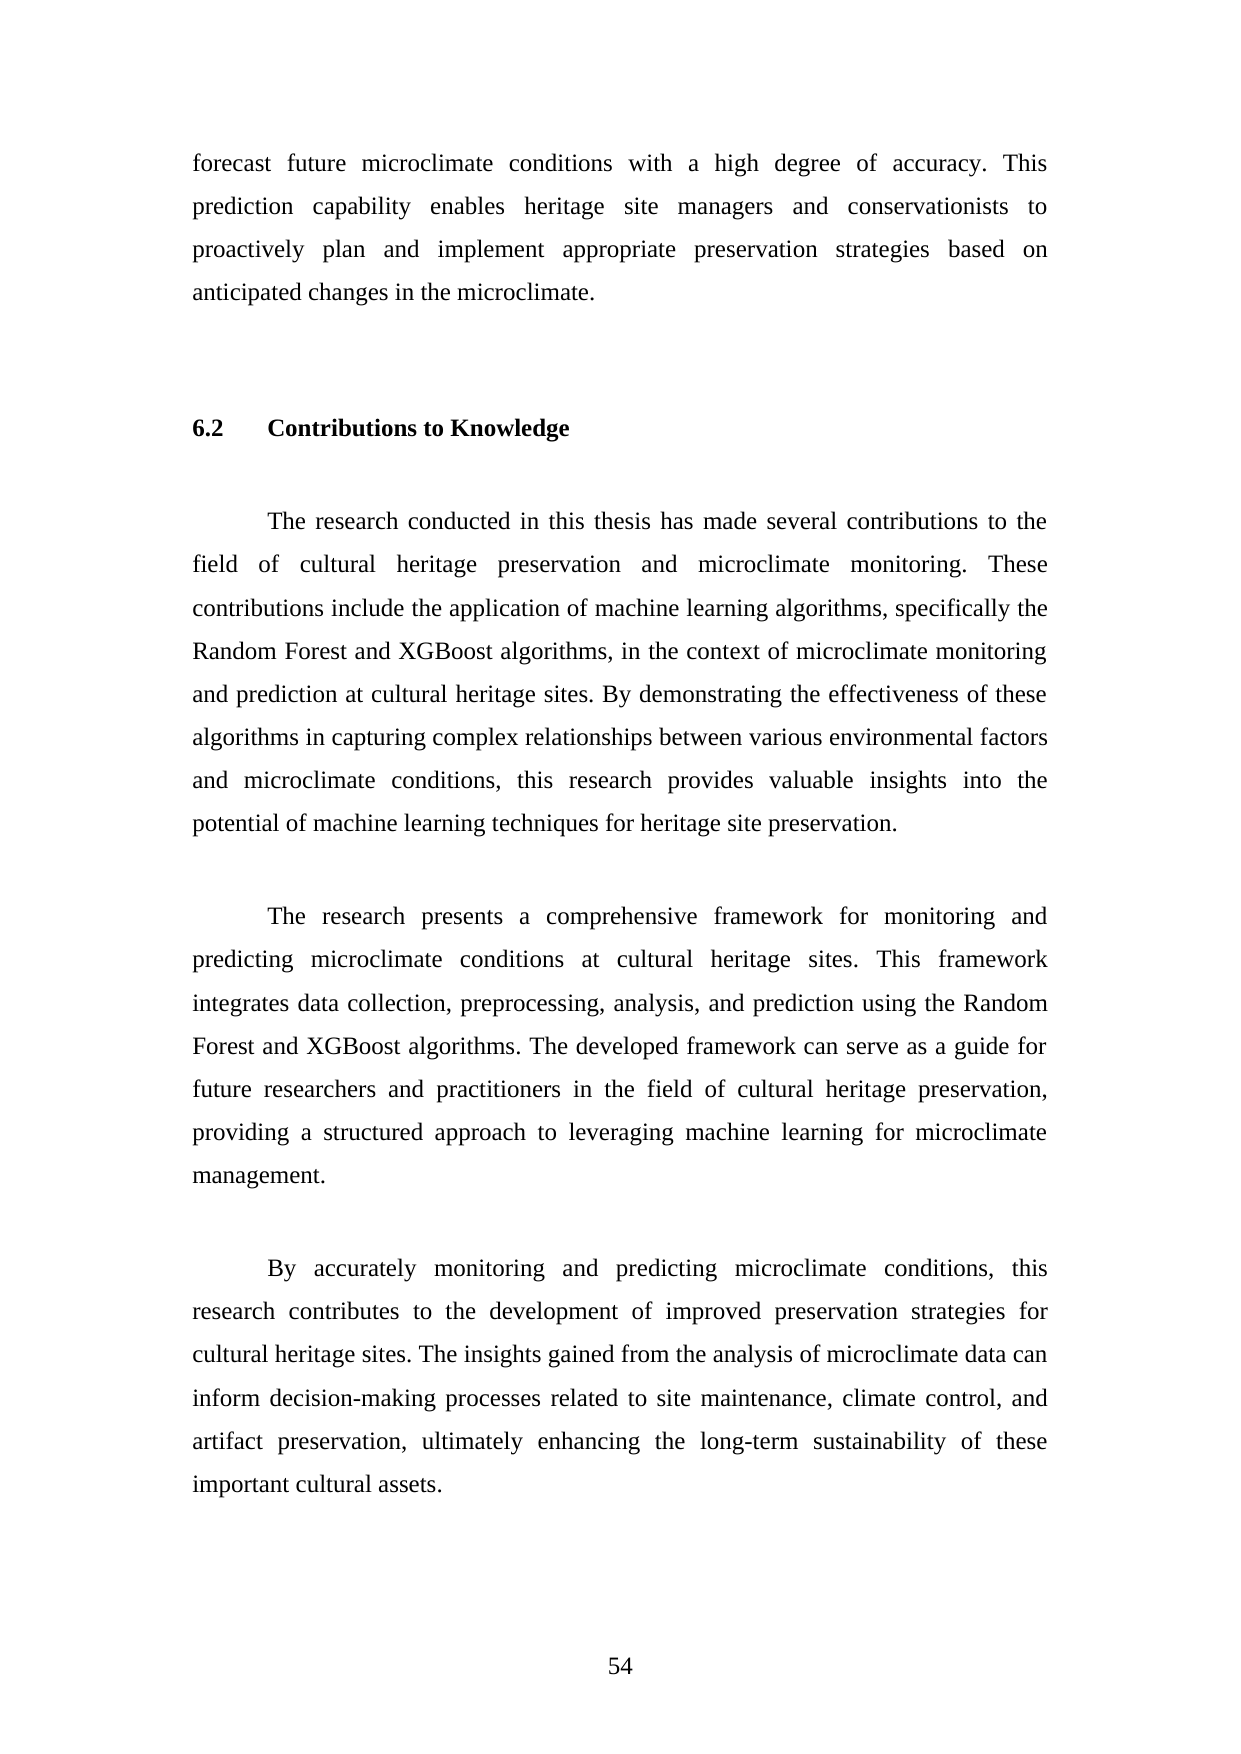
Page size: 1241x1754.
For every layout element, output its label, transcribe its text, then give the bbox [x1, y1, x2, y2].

subtitle Contributions to Knowledge [192, 413, 1048, 442]
text The research conducted in this thesis has made several contributions to the field of cultural heritage preservation and microclimate monitoring. These contributions include the application of machine learning algorithms, specifically the Random Forest and XGBoost algorithms, in the context of microclimate monitoring and prediction at cultural heritage sites. By demonstrating the effectiveness of these algorithms in capturing complex relationships between various environmental factors and microclimate conditions, this research provides valuable insights into the potential of machine learning techniques for heritage site preservation. [192, 506, 1048, 837]
text The research presents a comprehensive framework for monitoring and predicting microclimate conditions at cultural heritage sites. This framework integrates data collection, preprocessing, analysis, and prediction using the Random Forest and XGBoost algorithms. The developed framework can serve as a guide for future researchers and practitioners in the field of cultural heritage preservation, providing a structured approach to leveraging machine learning for microclimate management. [192, 901, 1048, 1189]
text By accurately monitoring and predicting microclimate conditions, this research contributes to the development of improved preservation strategies for cultural heritage sites. The insights gained from the analysis of microclimate data can inform decision-making processes related to site maintenance, climate control, and artifact preservation, ultimately enhancing the long-term sustainability of these important cultural assets. [192, 1253, 1048, 1498]
